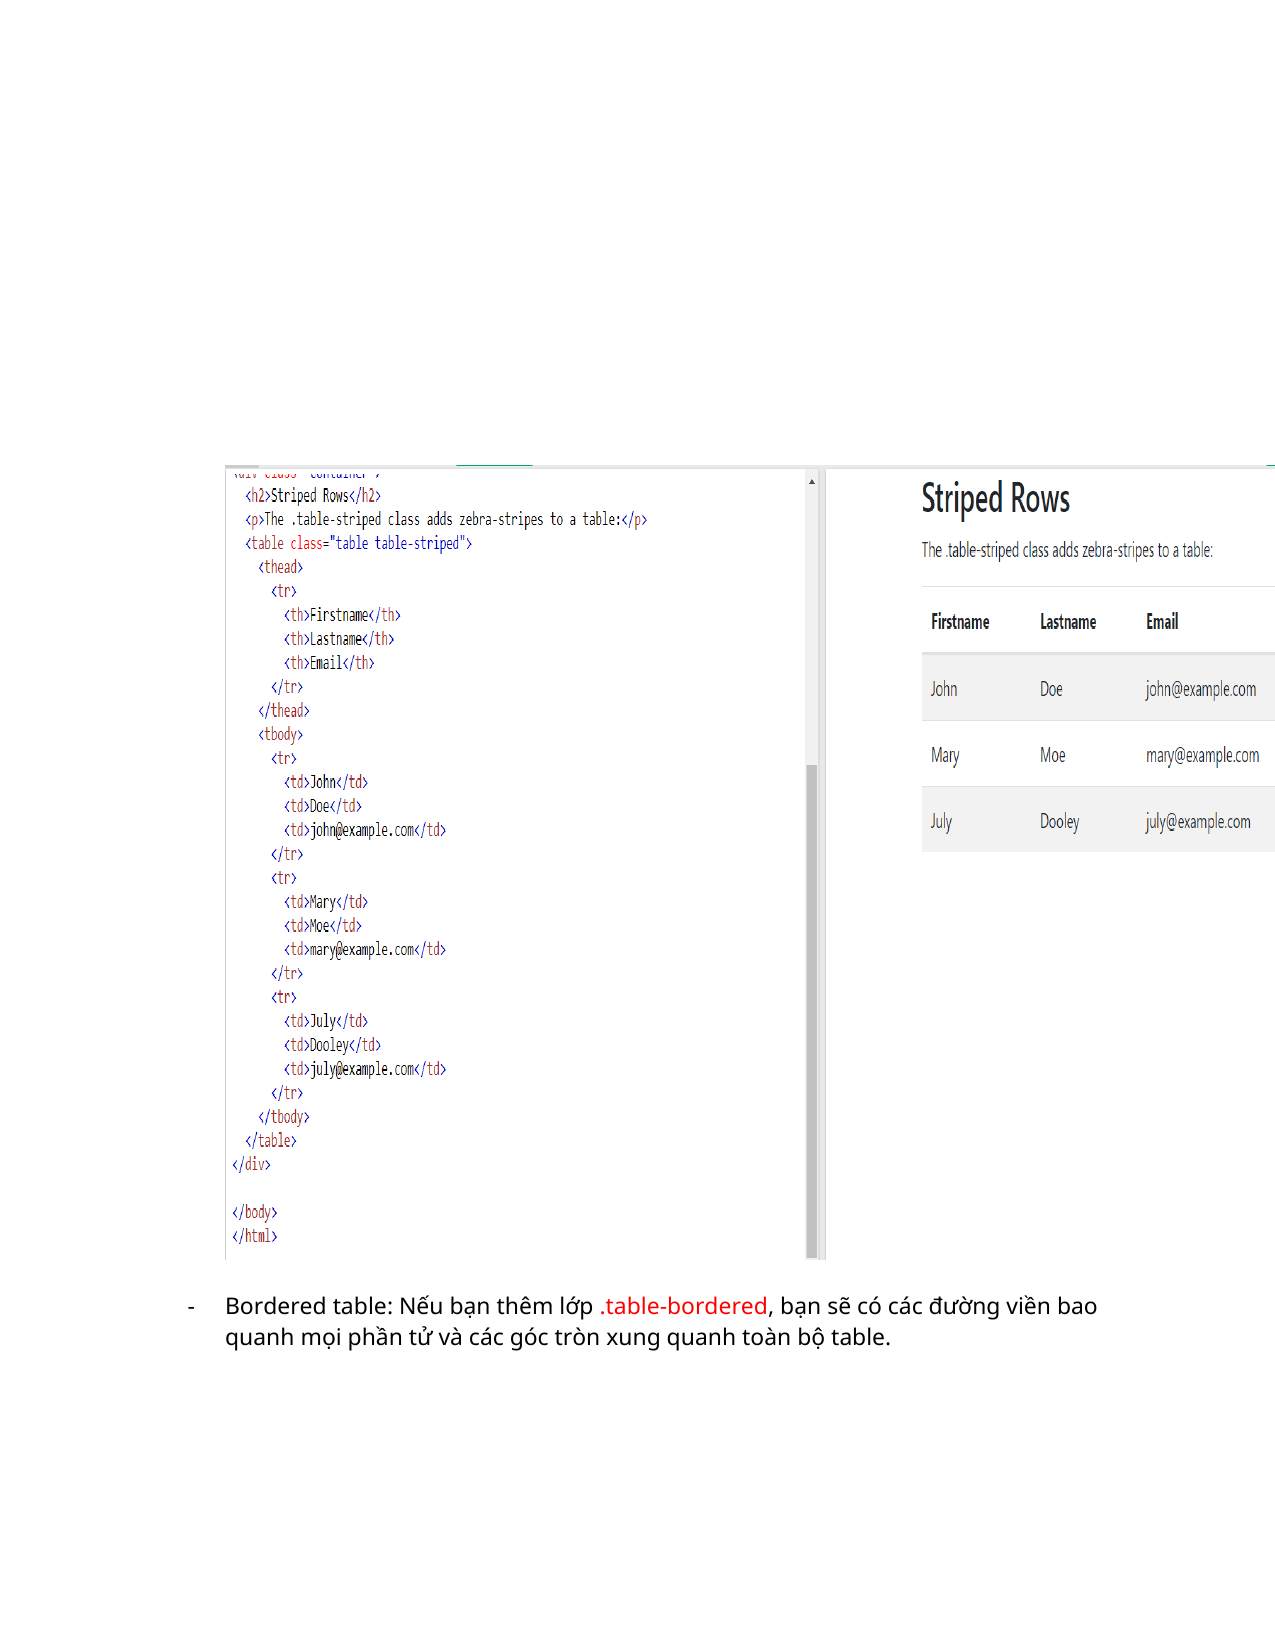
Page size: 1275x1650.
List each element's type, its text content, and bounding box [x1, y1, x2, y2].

list Bordered table: Nếu bạn thêm lớp .table-bordered, bạn sẽ có các đường viền bao quanh mọi phần tử và các góc tròn xung quanh toàn bộ table. [187, 1290, 1125, 1352]
picture [225, 465, 1275, 1260]
